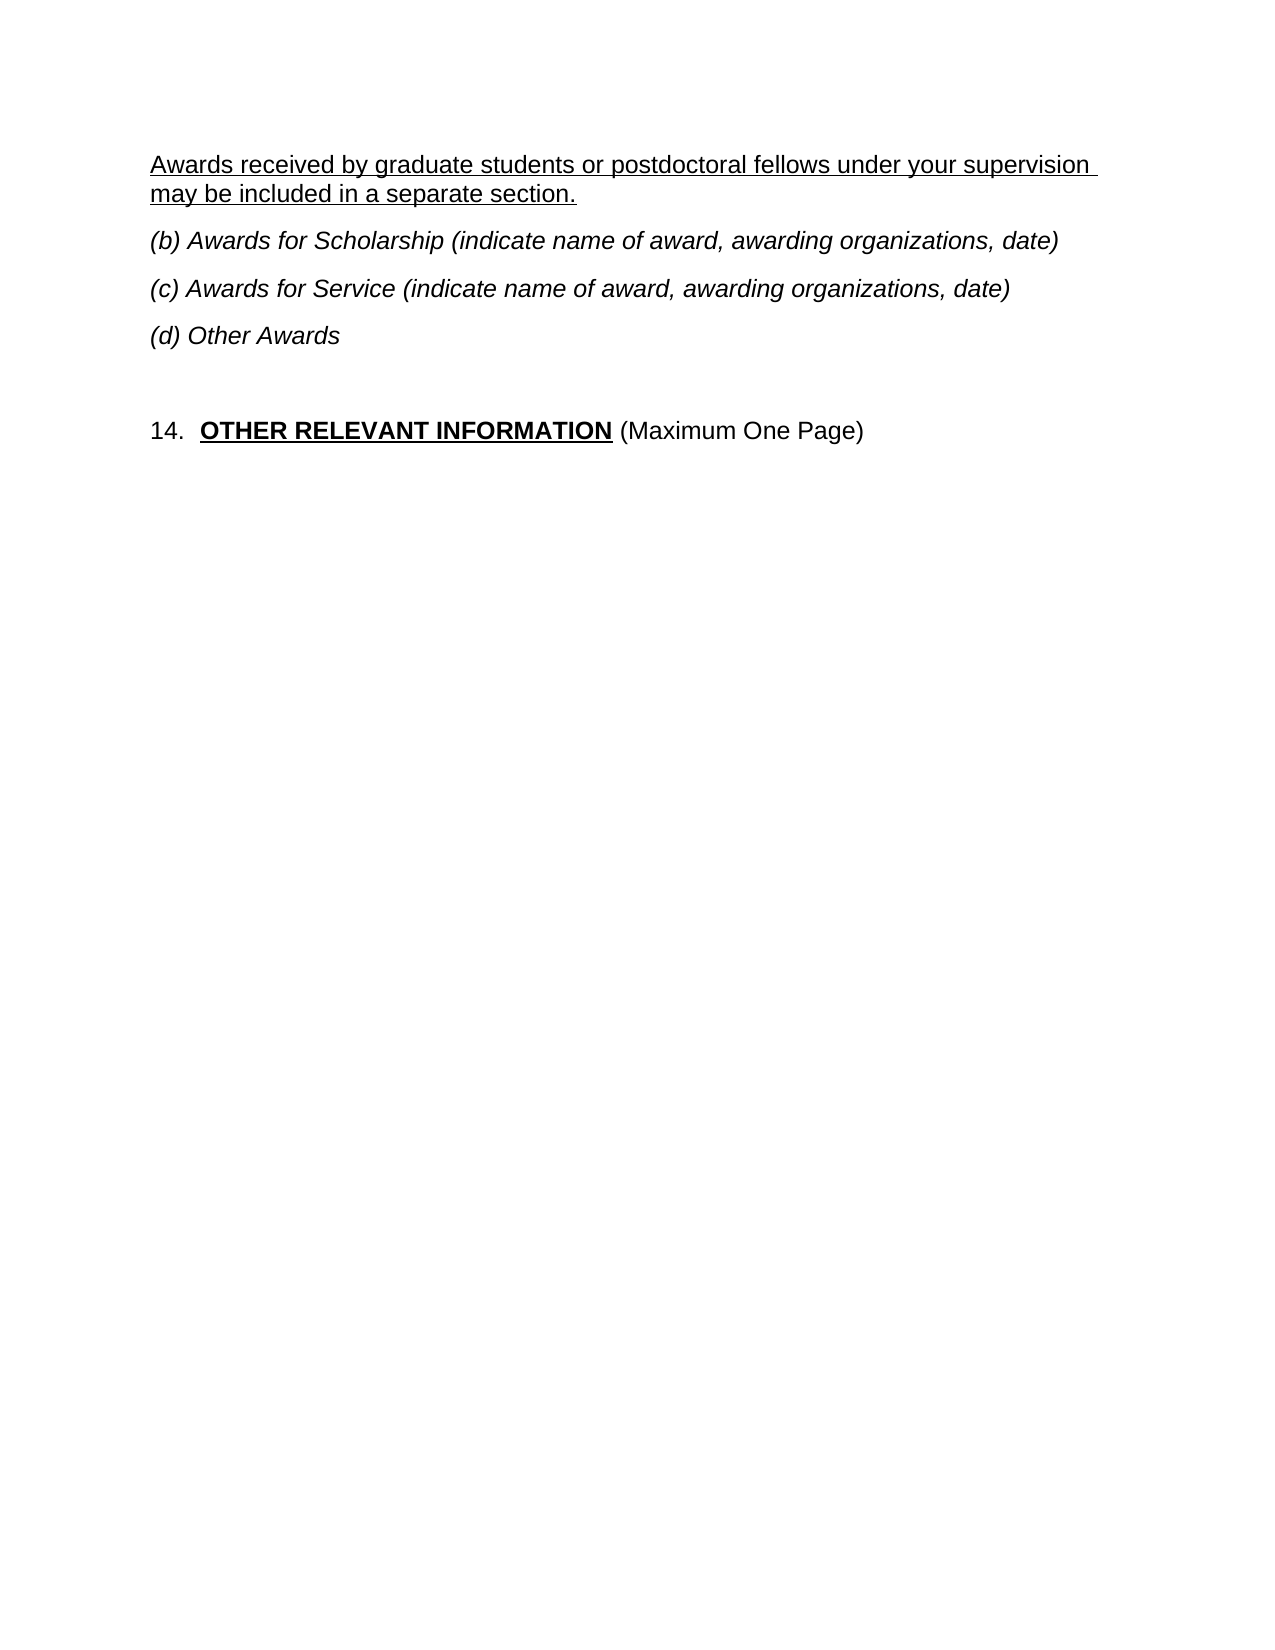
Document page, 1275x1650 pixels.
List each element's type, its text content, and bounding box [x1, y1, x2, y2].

text (d) Other Awards [150, 321, 1125, 350]
text Awards received by graduate students or postdoctoral fellows under your supervision may be included in a separate section. [150, 150, 1125, 207]
text (c) Awards for Service (indicate name of award, awarding organizations, date) [150, 274, 1125, 302]
text (b) Awards for Scholarship (indicate name of award, awarding organizations, date) [150, 226, 1125, 255]
list OTHER RELEVANT INFORMATION (Maximum One Page) [150, 416, 1125, 445]
